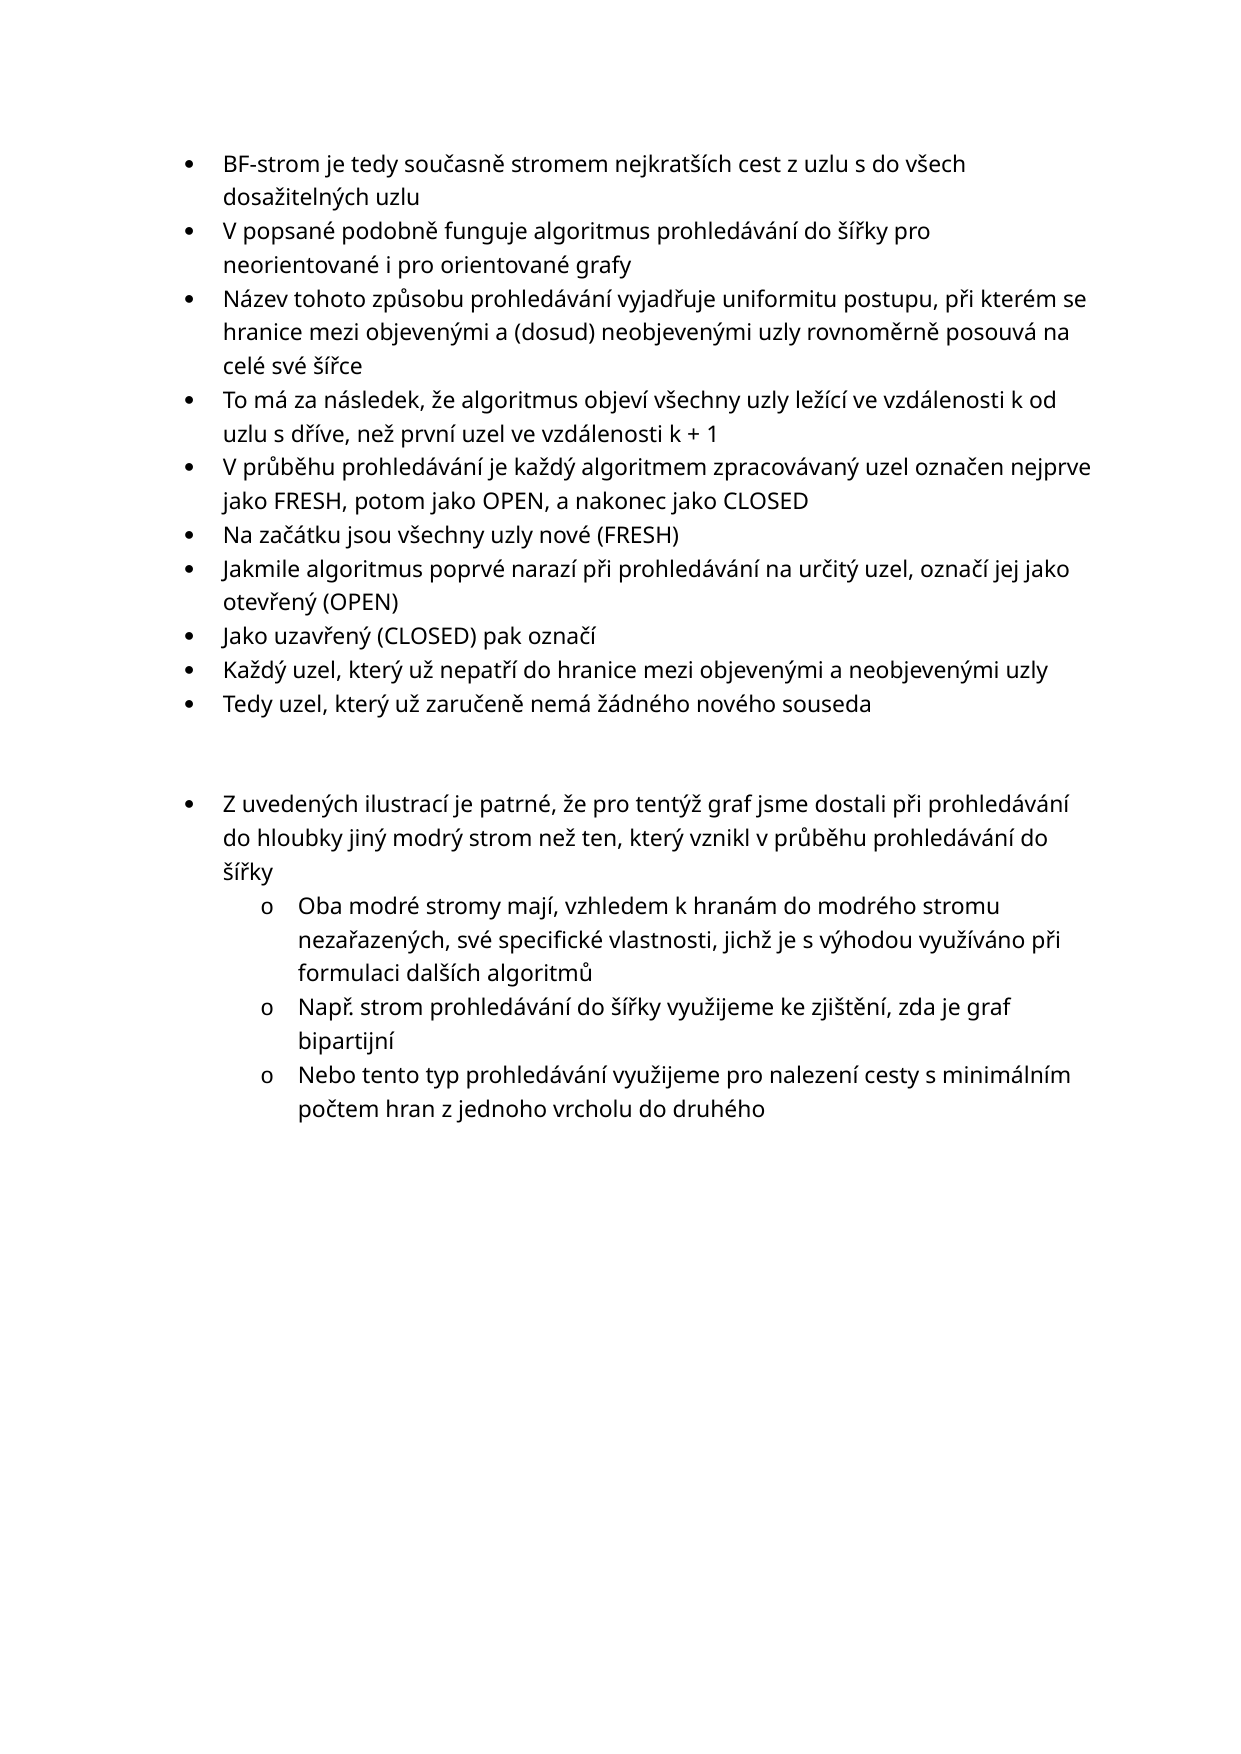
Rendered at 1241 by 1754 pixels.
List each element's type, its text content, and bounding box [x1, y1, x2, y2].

list Na začátku jsou všechny uzly nové (FRESH) [185, 519, 1093, 550]
list V popsané podobně funguje algoritmus prohledávání do šířky pro neorientované i pro orientované grafy [185, 215, 1093, 280]
list Tedy uzel, který už zaručeně nemá žádného nového souseda [185, 688, 1093, 719]
list Nebo tento typ prohledávání využijeme pro nalezení cesty s minimálním počtem hran z jednoho vrcholu do druhého [260, 1059, 1093, 1124]
list Každý uzel, který už nepatří do hranice mezi objevenými a neobjevenými uzly [185, 654, 1093, 685]
list Název tohoto způsobu prohledávání vyjadřuje uniformitu postupu, při kterém se hranice mezi objevenými a (dosud) neobjevenými uzly rovnoměrně posouvá na celé své šířce [185, 283, 1093, 381]
list Z uvedených ilustrací je patrné, že pro tentýž graf jsme dostali při prohledávání do hloubky jiný modrý strom než ten, který vznikl v průběhu prohledávání do šířky [185, 788, 1093, 887]
list Jako uzavřený (CLOSED) pak označí [185, 620, 1093, 651]
list V průběhu prohledávání je každý algoritmem zpracovávaný uzel označen nejprve jako FRESH, potom jako OPEN, a nakonec jako CLOSED [185, 451, 1093, 516]
list Jakmile algoritmus poprvé narazí při prohledávání na určitý uzel, označí jej jako otevřený (OPEN) [185, 553, 1093, 618]
list Např. strom prohledávání do šířky využijeme ke zjištění, zda je graf bipartijní [260, 991, 1093, 1056]
list BF-strom je tedy současně stromem nejkratších cest z uzlu s do všech dosažitelných uzlu [185, 148, 1093, 213]
list To má za následek, že algoritmus objeví všechny uzly ležící ve vzdálenosti k od uzlu s dříve, než první uzel ve vzdálenosti k + 1 [185, 384, 1093, 449]
list Oba modré stromy mají, vzhledem k hranám do modrého stromu nezařazených, své specifické vlastnosti, jichž je s výhodou využíváno při formulaci dalších algoritmů [260, 890, 1093, 988]
